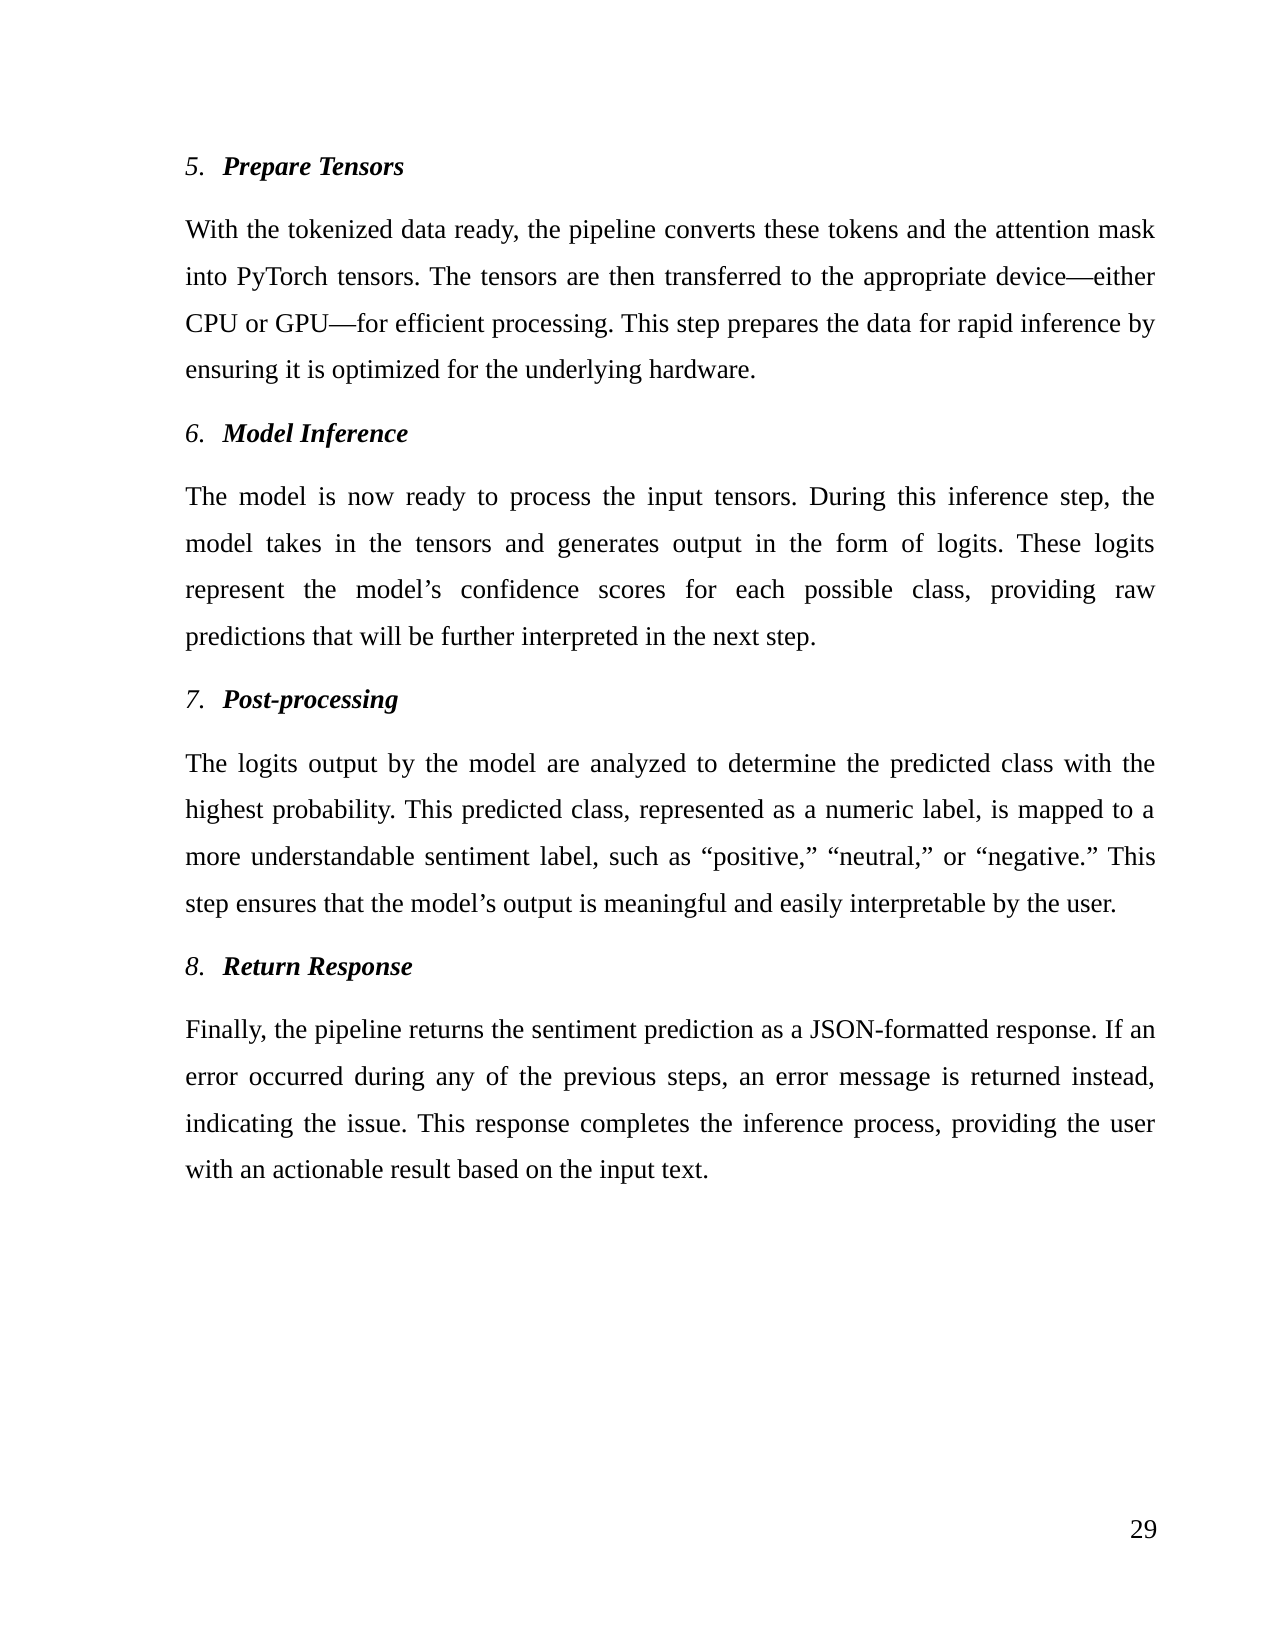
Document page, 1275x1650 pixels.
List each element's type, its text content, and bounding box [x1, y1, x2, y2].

list Post-processing [185, 683, 1157, 714]
text The model is now ready to process the input tensors. During this inference step, the model takes in the tensors and generates output in the form of logits. These logits represent the model’s confidence scores for each possible class, providing raw predictions that will be further interpreted in the next step. [185, 480, 1157, 651]
text The logits output by the model are analyzed to determine the predicted class with the highest probability. This predicted class, represented as a numeric label, is mapped to a more understandable sentiment label, such as “positive,” “neutral,” or “negative.” This step ensures that the model’s output is meaningful and easily interpretable by the user. [185, 747, 1157, 918]
list Return Response [185, 950, 1157, 981]
list Prepare Tensors [185, 150, 1157, 181]
text Finally, the pipeline returns the sentiment prediction as a JSON-formatted response. If an error occurred during any of the previous steps, an error message is returned instead, indicating the issue. This response completes the inference process, providing the user with an actionable result based on the input text. [185, 1013, 1157, 1184]
list Model Inference [185, 417, 1157, 448]
text With the tokenized data ready, the pipeline converts these tokens and the attention mask into PyTorch tensors. The tensors are then transferred to the appropriate device—either CPU or GPU—for efficient processing. This step prepares the data for rapid inference by ensuring it is optimized for the underlying hardware. [185, 213, 1157, 384]
